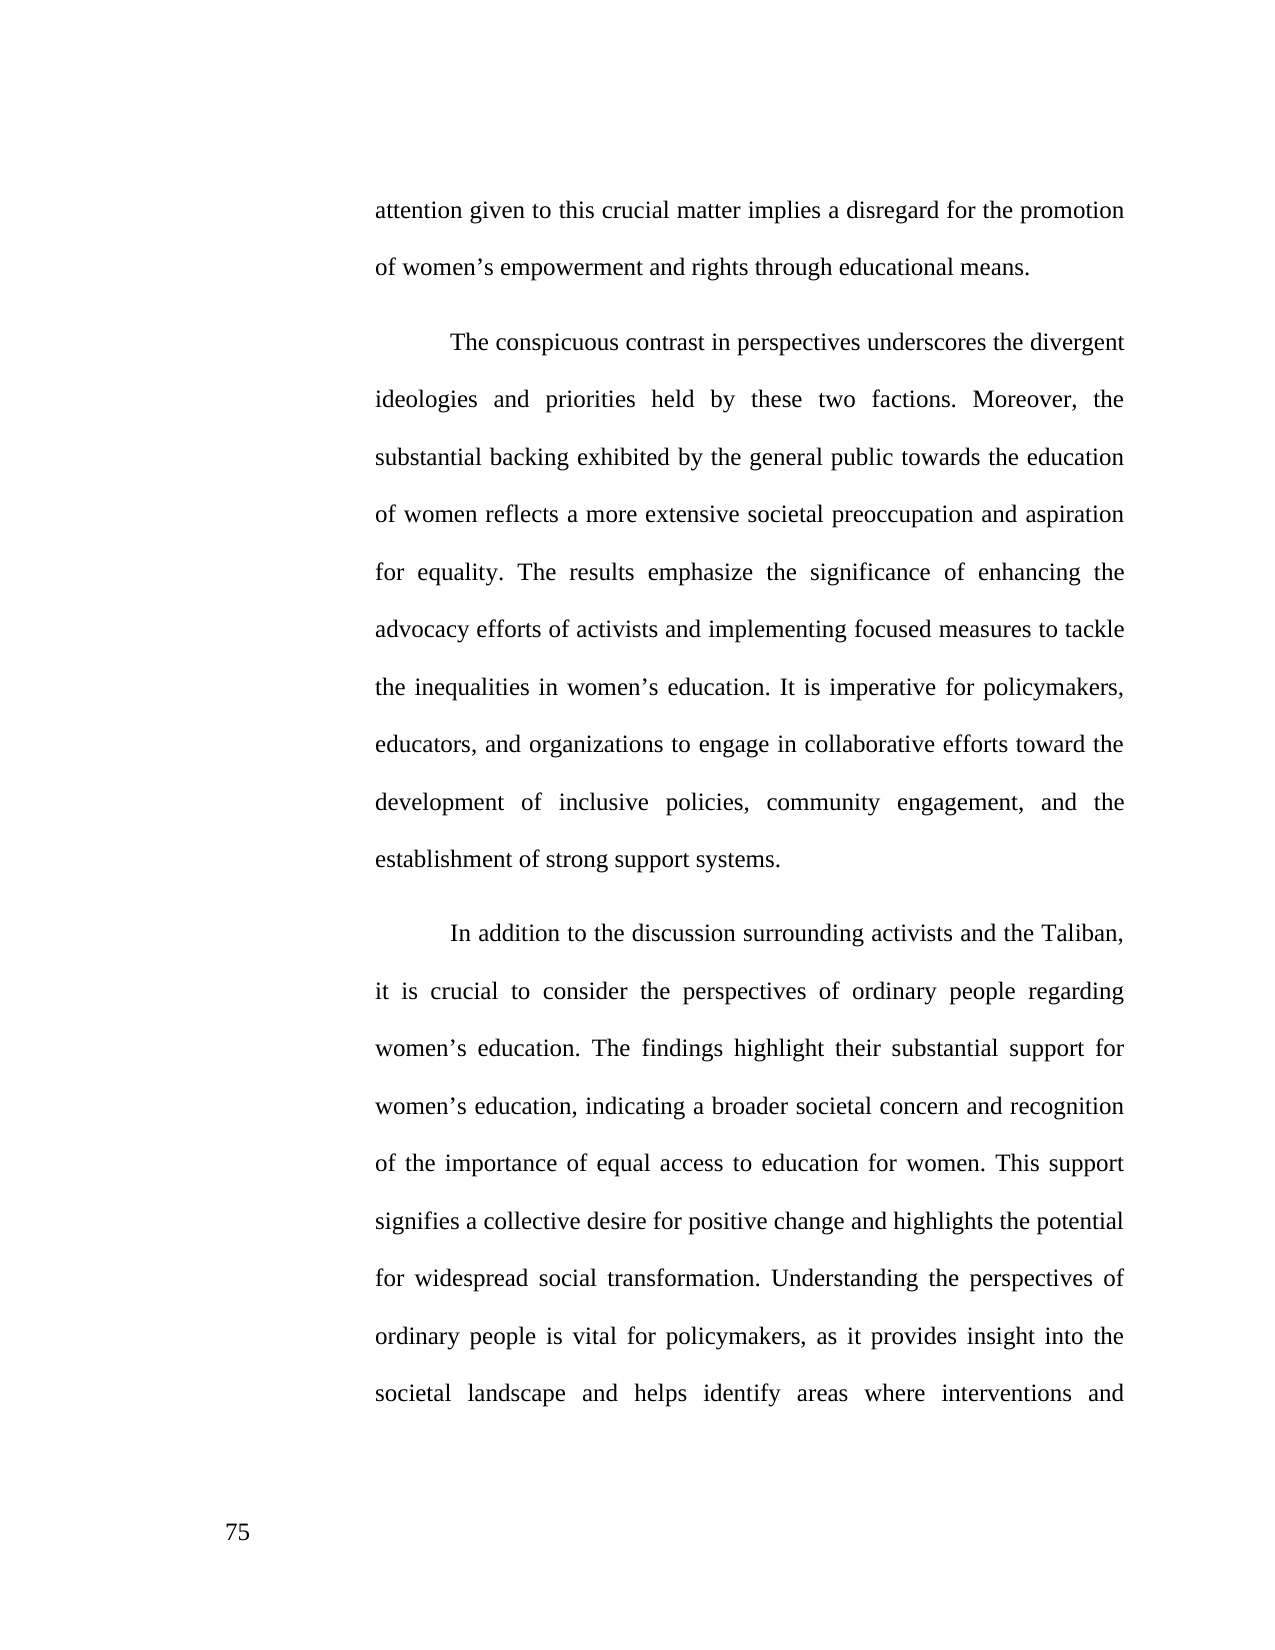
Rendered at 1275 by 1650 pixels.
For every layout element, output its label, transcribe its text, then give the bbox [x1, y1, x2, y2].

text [375, 918, 1125, 1407]
text The conspicuous contrast in perspectives underscores the divergent ideologies and priorities held by these two factions. Moreover, the substantial backing exhibited by the general public towards the education of women reflects a more extensive societal preoccupation and aspiration for equality. The results emphasize the significance of enhancing the advocacy efforts of activists and implementing focused measures to tackle the inequalities in women’s education. It is imperative for policymakers, educators, and organizations to engage in collaborative efforts toward the development of inclusive policies, community engagement, and the establishment of strong support systems. [375, 327, 1125, 873]
